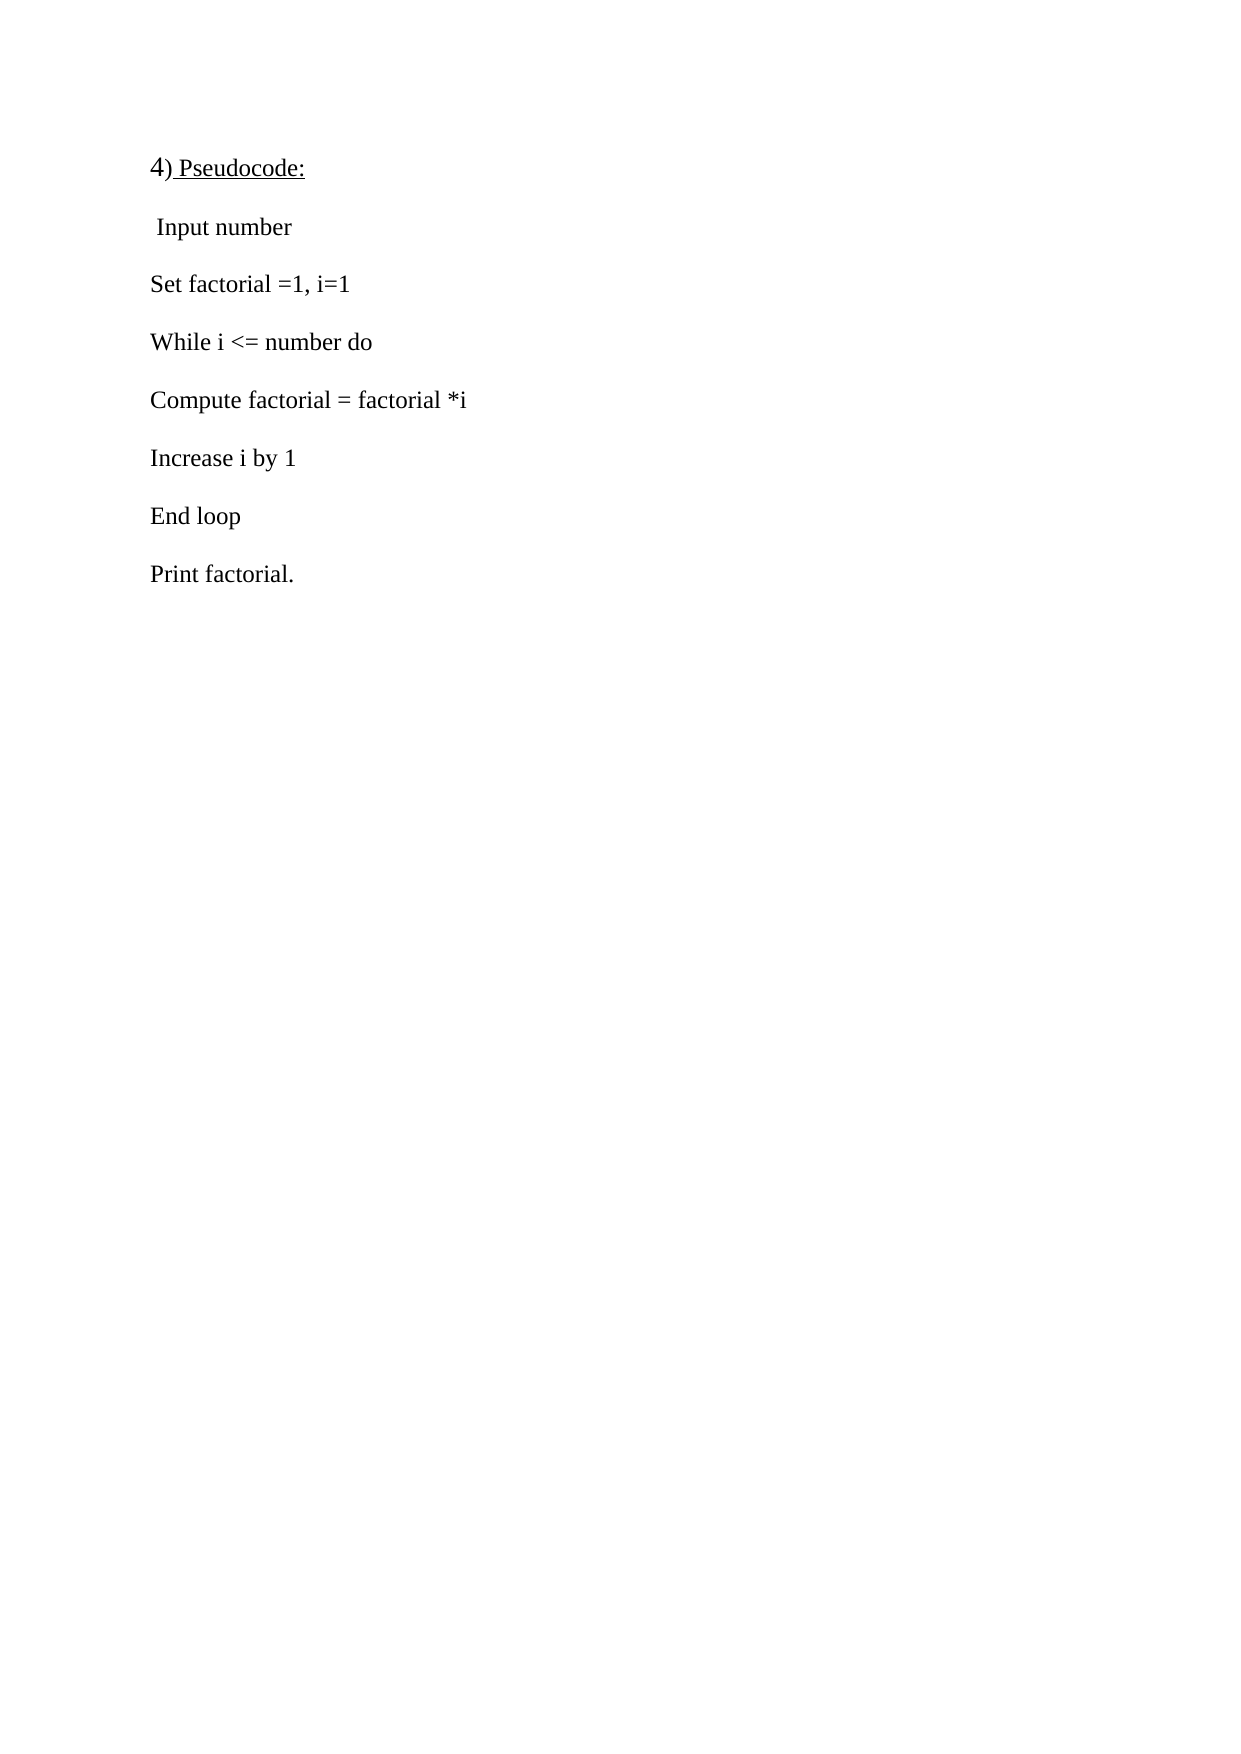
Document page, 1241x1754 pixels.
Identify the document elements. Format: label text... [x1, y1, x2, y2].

text While i <= number do [150, 327, 1090, 356]
text 4) Pseudocode: [150, 150, 1090, 182]
text Set factorial =1, i=1 [150, 269, 1090, 298]
text End loop [150, 501, 1090, 530]
text Input number [150, 212, 1090, 240]
text Increase i by 1 [150, 443, 1090, 472]
text Print factorial. [150, 559, 1090, 588]
text Compute factorial = factorial *i [150, 385, 1090, 414]
